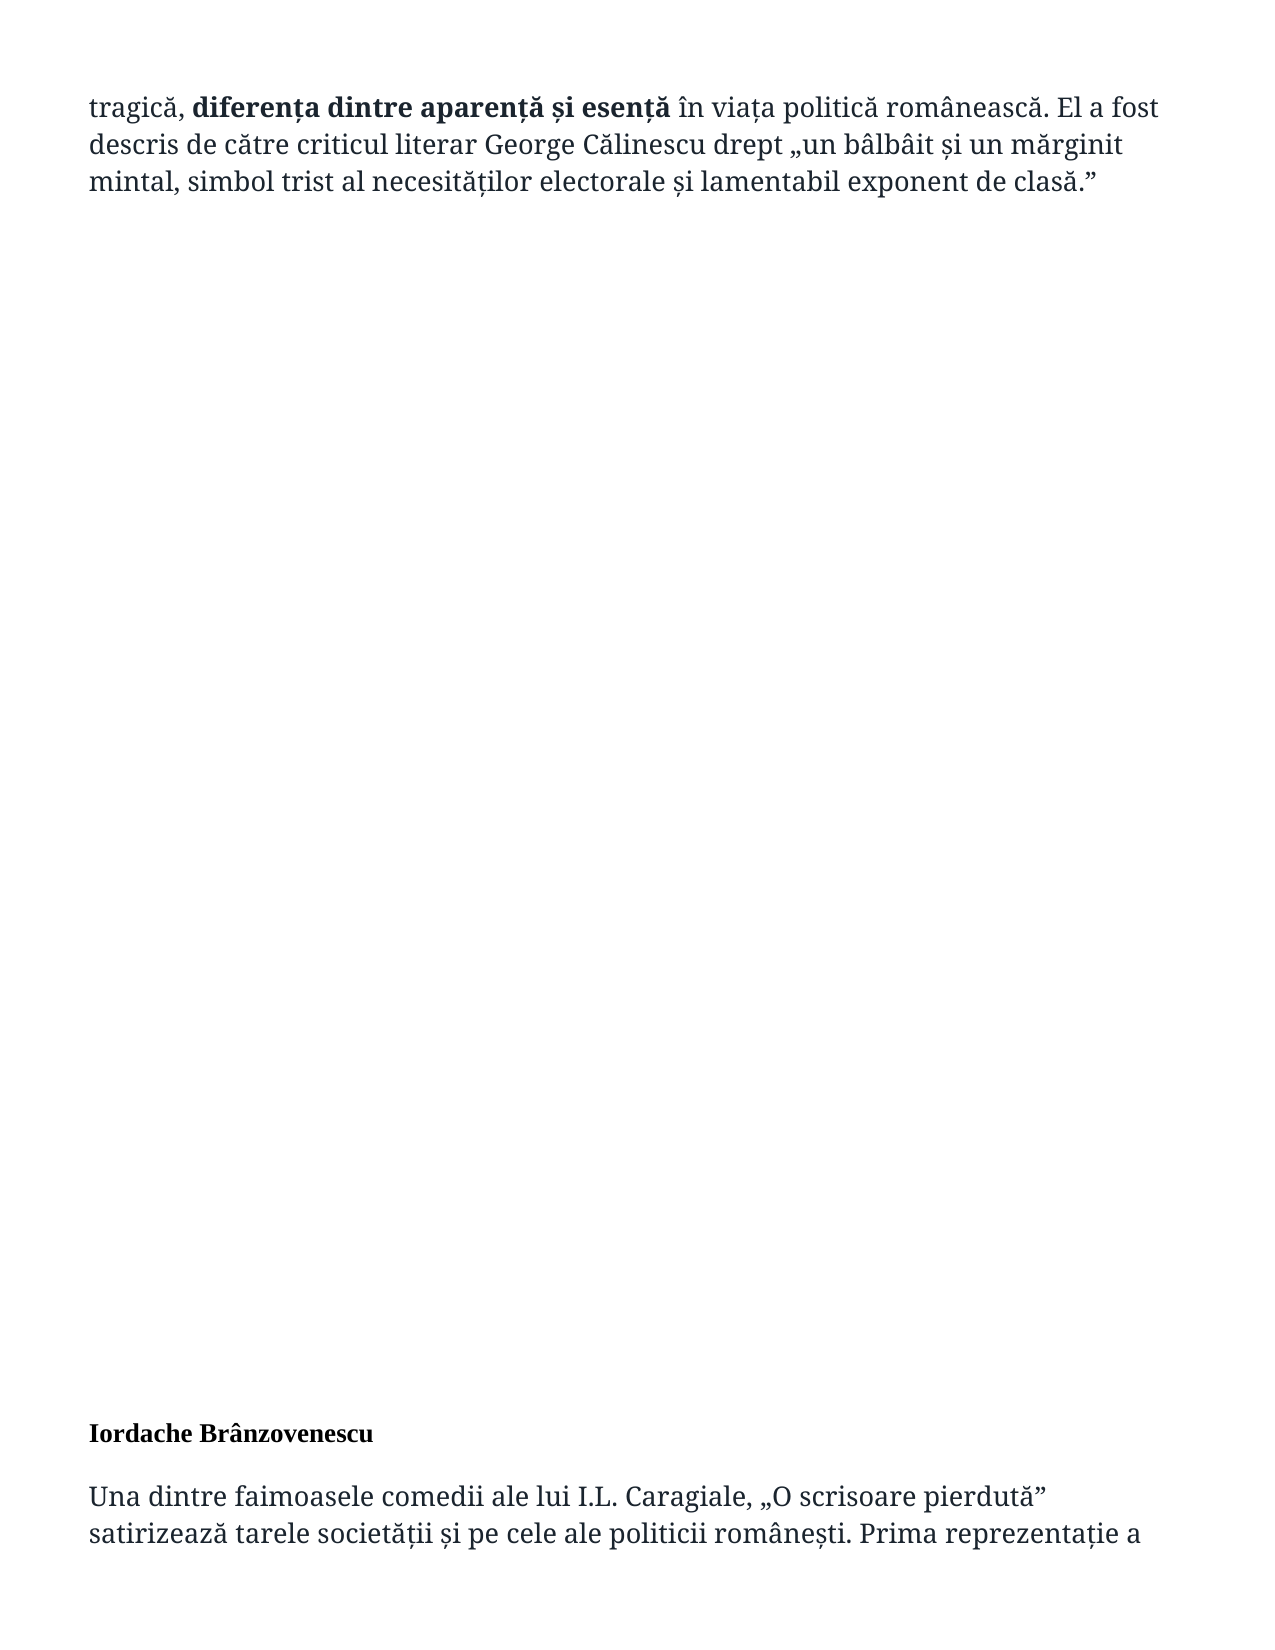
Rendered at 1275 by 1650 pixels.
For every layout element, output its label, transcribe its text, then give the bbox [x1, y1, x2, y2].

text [89, 89, 1186, 199]
subtitle Iordache Brânzovenescu [89, 1417, 1186, 1448]
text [89, 1477, 1186, 1551]
